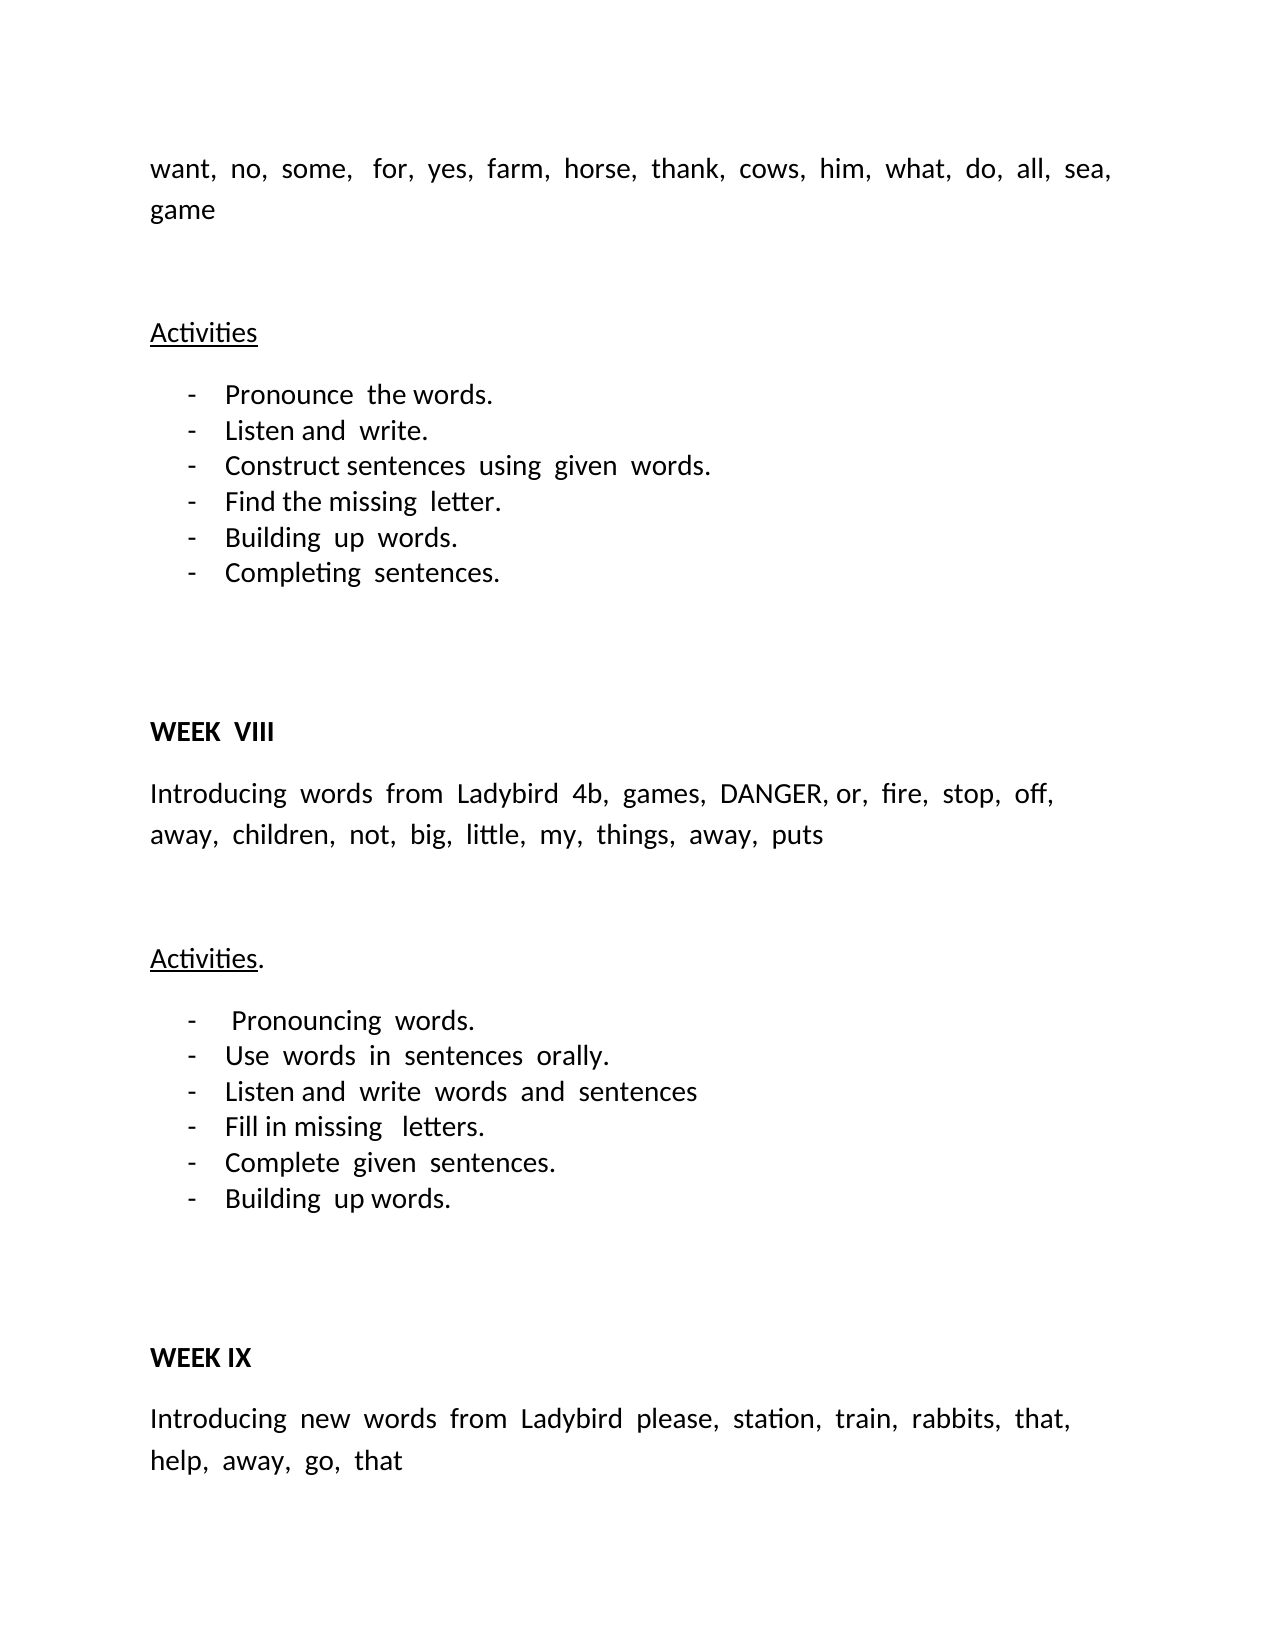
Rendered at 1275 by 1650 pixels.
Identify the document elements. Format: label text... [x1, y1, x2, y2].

text Activities [150, 314, 1125, 350]
list Pronouncing words. [187, 1002, 1125, 1037]
list Find the missing letter. [187, 483, 1125, 519]
text WEEK VIII [150, 713, 1125, 749]
list Fill in missing letters. [187, 1108, 1125, 1144]
list Complete given sentences. [187, 1144, 1125, 1180]
text want, no, some, for, yes, farm, horse, thank, cows, him, what, do, all, sea, game [150, 150, 1125, 227]
list Pronounce the words. [187, 376, 1125, 412]
text Introducing words from Ladybird 4b, games, DANGER, or, fire, stop, off, away, children, not, big, little, my, things, away, puts [150, 775, 1125, 852]
text WEEK IX [150, 1339, 1125, 1374]
list Completing sentences. [187, 554, 1125, 590]
list Building up words. [187, 519, 1125, 554]
list Construct sentences using given words. [187, 447, 1125, 483]
text Introducing new words from Ladybird please, station, train, rabbits, that, help, away, go, that [150, 1401, 1125, 1477]
list Building up words. [187, 1180, 1125, 1215]
list Listen and write words and sentences [187, 1073, 1125, 1108]
list Listen and write. [187, 412, 1125, 447]
list Use words in sentences orally. [187, 1037, 1125, 1073]
text Activities. [150, 940, 1125, 975]
